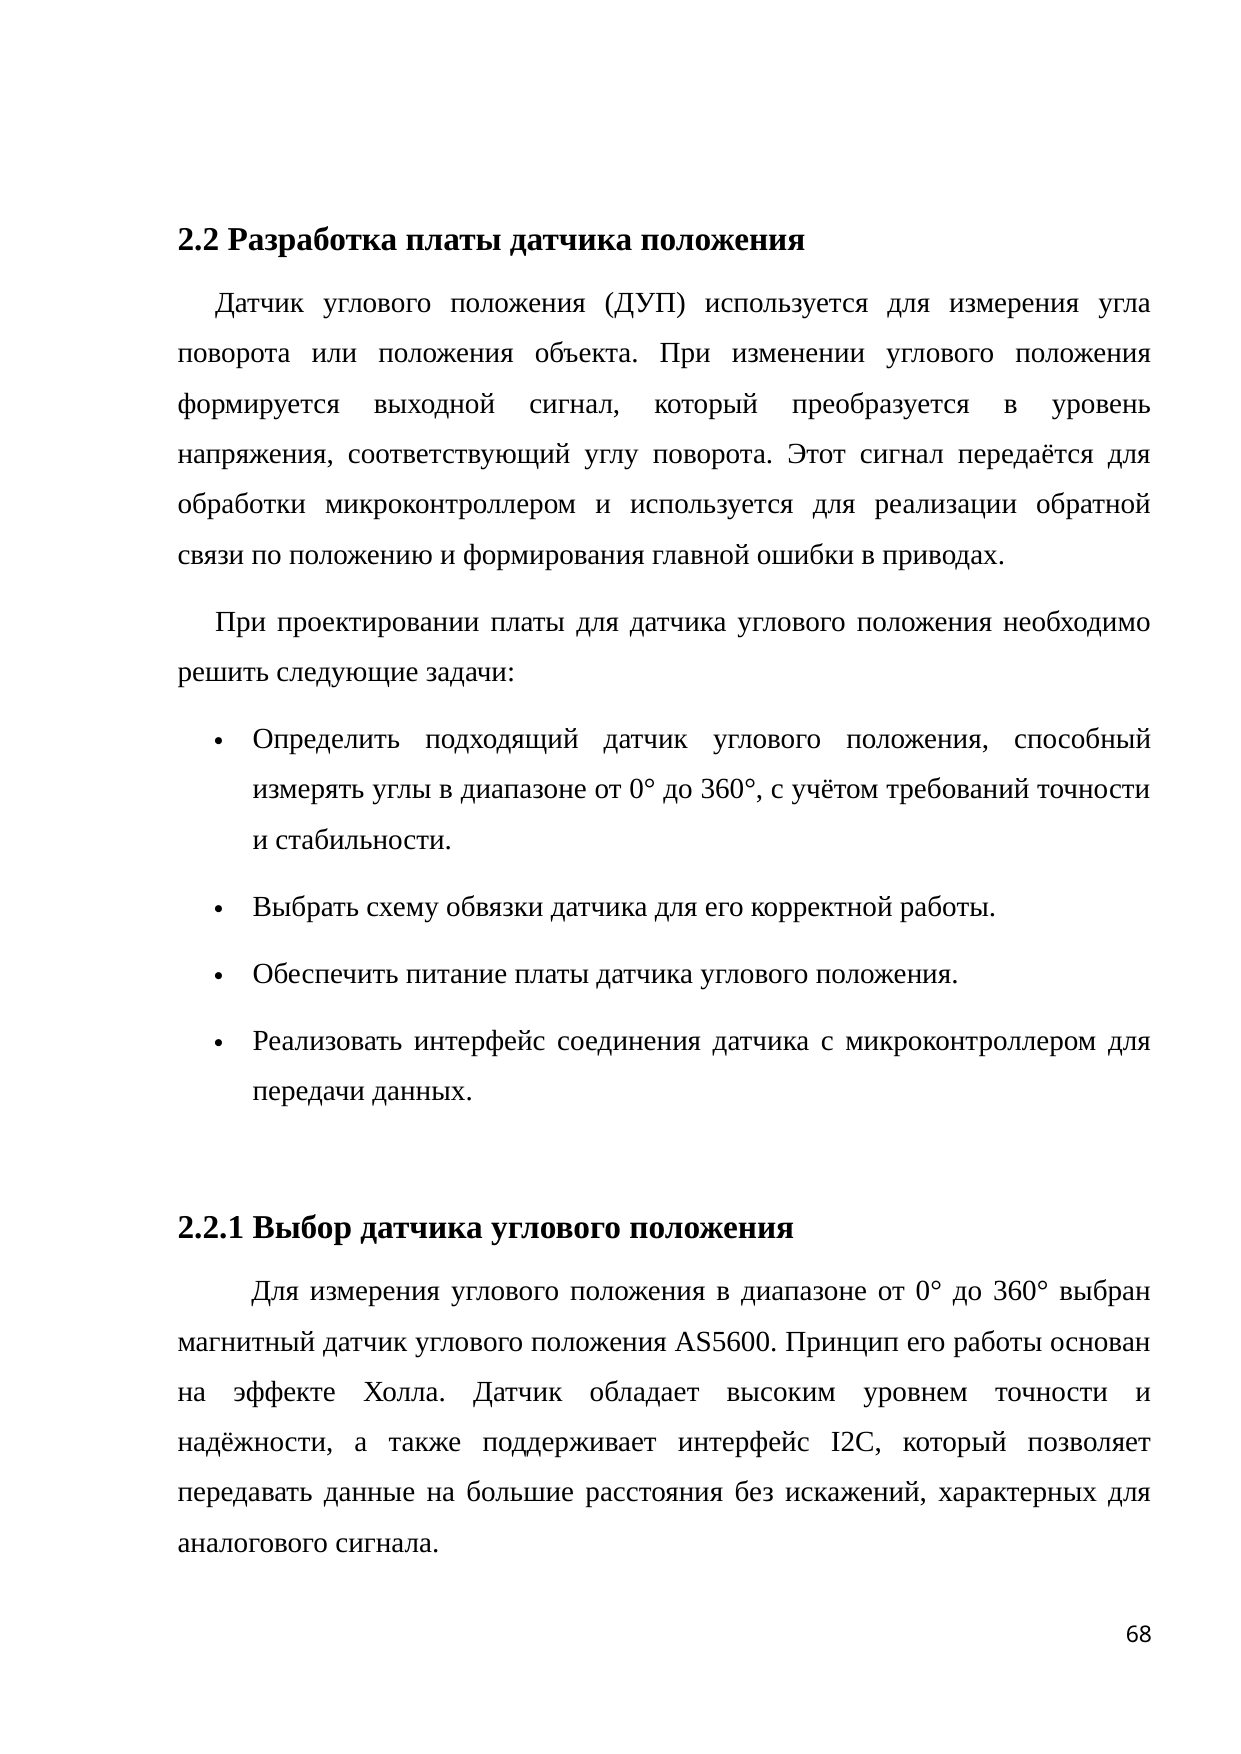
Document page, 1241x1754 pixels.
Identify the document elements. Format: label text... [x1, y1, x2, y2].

subtitle 2.2.1 Выбор датчика углового положения [177, 1207, 1152, 1245]
list Выбрать схему обвязки датчика для его корректной работы. [215, 889, 1152, 922]
list Обеспечить питание платы датчика углового положения. [215, 956, 1152, 989]
subtitle 2.2 Разработка платы датчика положения [177, 219, 1152, 257]
text При проектировании платы для датчика углового положения необходимо решить следующие задачи: [177, 604, 1152, 688]
text Для измерения углового положения в диапазоне от 0° до 360° выбран магнитный датчик углового положения AS5600. Принцип его работы основан на эффекте Холла. Датчик обладает высоким уровнем точности и надёжности, а также поддерживает интерфейс I2C, который позволяет передавать данные на большие расстояния без искажений, характерных для аналогового сигнала. [177, 1273, 1152, 1558]
list Реализовать интерфейс соединения датчика с микроконтроллером для передачи данных. [215, 1023, 1152, 1107]
text Датчик углового положения (ДУП) используется для измерения угла поворота или положения объекта. При изменении углового положения формируется выходной сигнал, который преобразуется в уровень напряжения, соответствующий углу поворота. Этот сигнал передаётся для обработки микроконтроллером и используется для реализации обратной связи по положению и формирования главной ошибки в приводах. [177, 285, 1152, 570]
list Определить подходящий датчик углового положения, способный измерять углы в диапазоне от 0° до 360°, с учётом требований точности и стабильности. [215, 721, 1152, 855]
